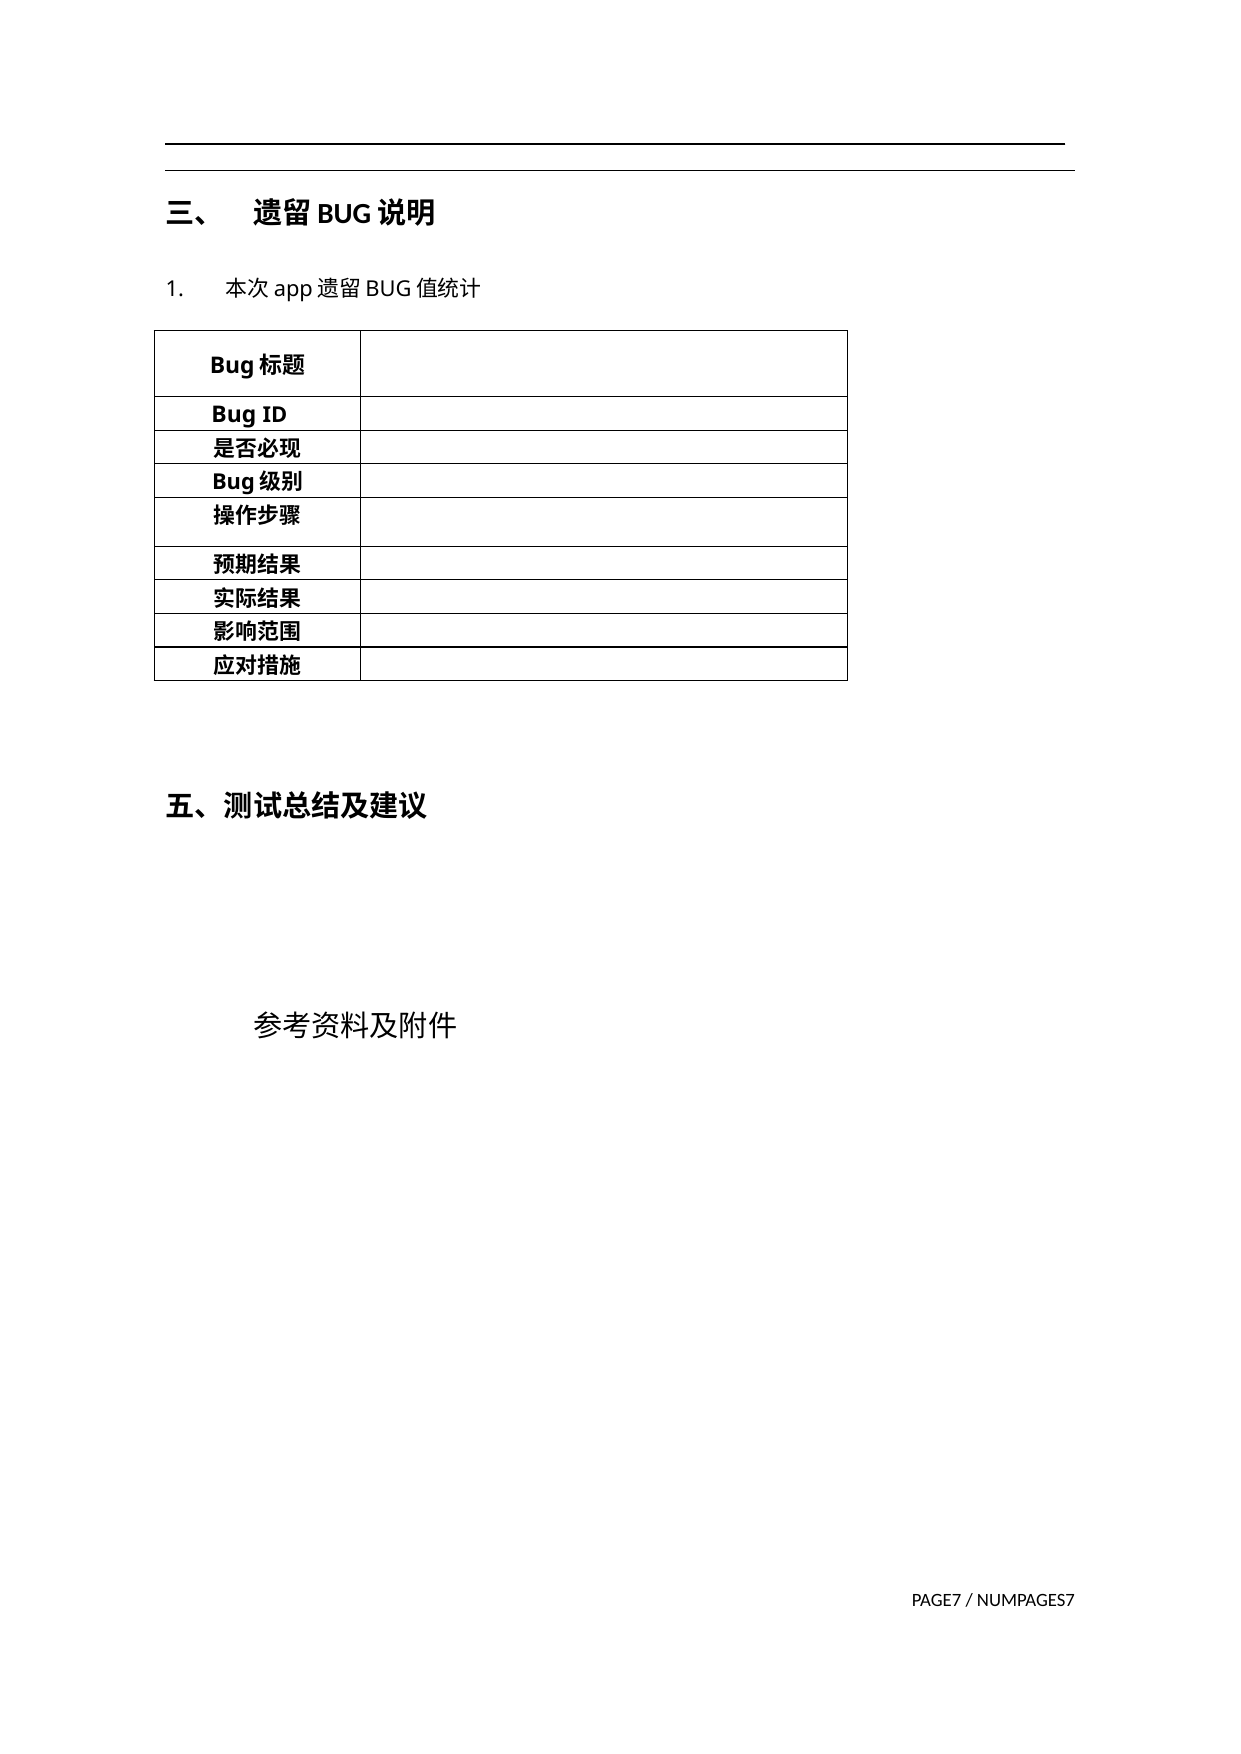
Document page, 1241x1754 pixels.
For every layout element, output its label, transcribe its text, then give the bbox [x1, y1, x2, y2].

table_cell [361, 614, 847, 646]
table_cell Bug级别 [155, 464, 360, 497]
table_cell [361, 580, 847, 613]
table_cell [361, 547, 847, 579]
text 参考资料及附件 [209, 991, 1075, 1056]
table_cell [361, 648, 847, 680]
table_cell [361, 464, 847, 497]
table_cell 应对措施 [155, 648, 360, 680]
subtitle 本次app遗留BUG值统计 [165, 270, 1075, 303]
subtitle 五、测试总结及建议 [165, 771, 1075, 836]
table_header Bug标题 [155, 331, 360, 396]
table_cell 操作步骤 [155, 498, 360, 546]
table_cell 是否必现 [155, 431, 360, 463]
table_cell [361, 397, 847, 429]
table_cell 影响范围 [155, 614, 360, 646]
table_cell 实际结果 [155, 580, 360, 613]
table_cell [361, 431, 847, 463]
table_header [361, 331, 847, 396]
table_cell Bug ID [155, 397, 360, 429]
table_cell 预期结果 [155, 547, 360, 579]
subtitle 遗留BUG说明 [165, 178, 1075, 243]
table_cell [361, 498, 847, 546]
